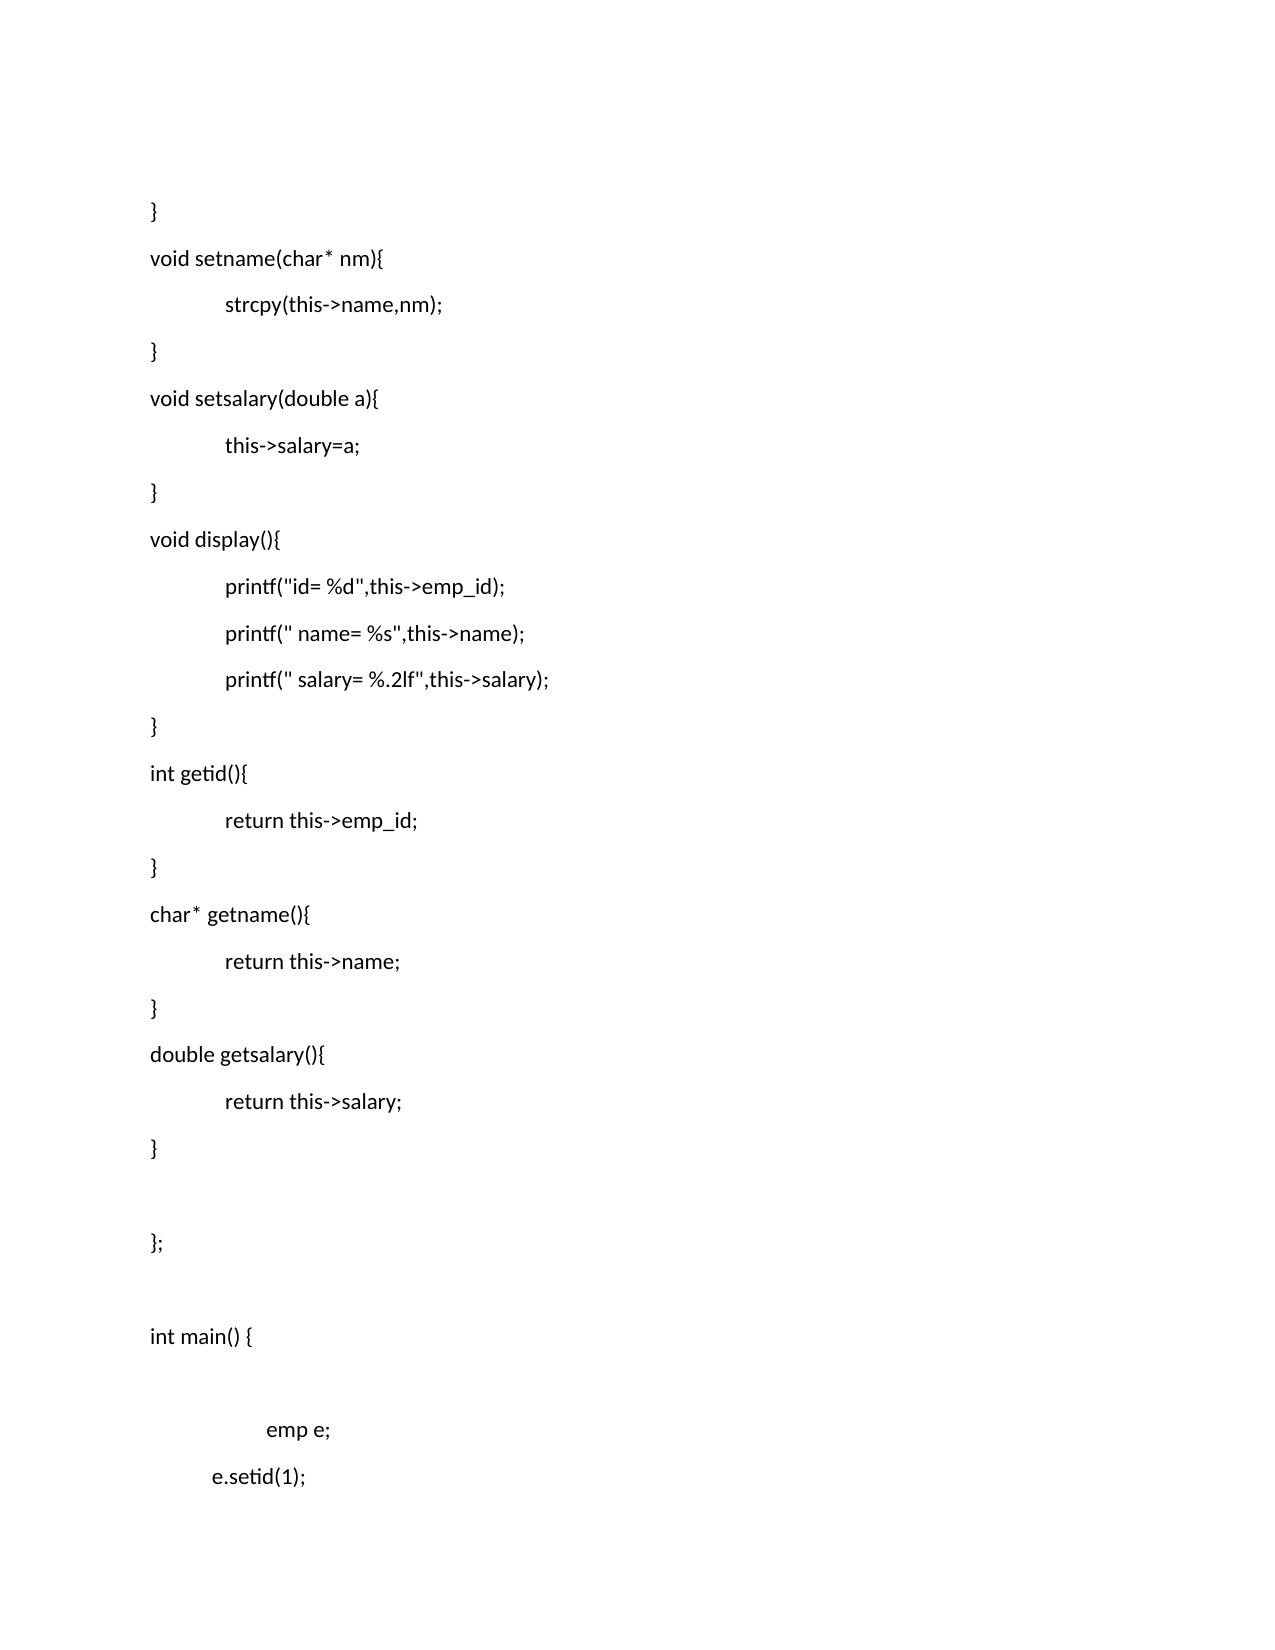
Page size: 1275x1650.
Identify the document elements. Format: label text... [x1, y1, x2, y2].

text void setname(char* nm){ [150, 244, 1125, 272]
text } [150, 337, 1125, 366]
text printf(" name= %s",this->name); [150, 619, 1125, 647]
text } [150, 478, 1125, 506]
text e.setid(1); [150, 1462, 1125, 1491]
text } [150, 853, 1125, 881]
text emp e; [150, 1416, 1125, 1444]
text double getsalary(){ [150, 1041, 1125, 1069]
text return this->salary; [150, 1087, 1125, 1116]
text strcpy(this->name,nm); [150, 291, 1125, 319]
text } [150, 712, 1125, 741]
text } [150, 994, 1125, 1022]
text } [150, 197, 1125, 225]
text void setsalary(double a){ [150, 384, 1125, 412]
text int getid(){ [150, 759, 1125, 787]
text }; [150, 1228, 1125, 1256]
text printf("id= %d",this->emp_id); [150, 572, 1125, 600]
text int main() { [150, 1322, 1125, 1350]
text return this->name; [150, 947, 1125, 975]
text return this->emp_id; [150, 806, 1125, 834]
text char* getname(){ [150, 900, 1125, 928]
text this->salary=a; [150, 431, 1125, 459]
text printf(" salary= %.2lf",this->salary); [150, 666, 1125, 694]
text } [150, 1134, 1125, 1162]
text void display(){ [150, 525, 1125, 553]
